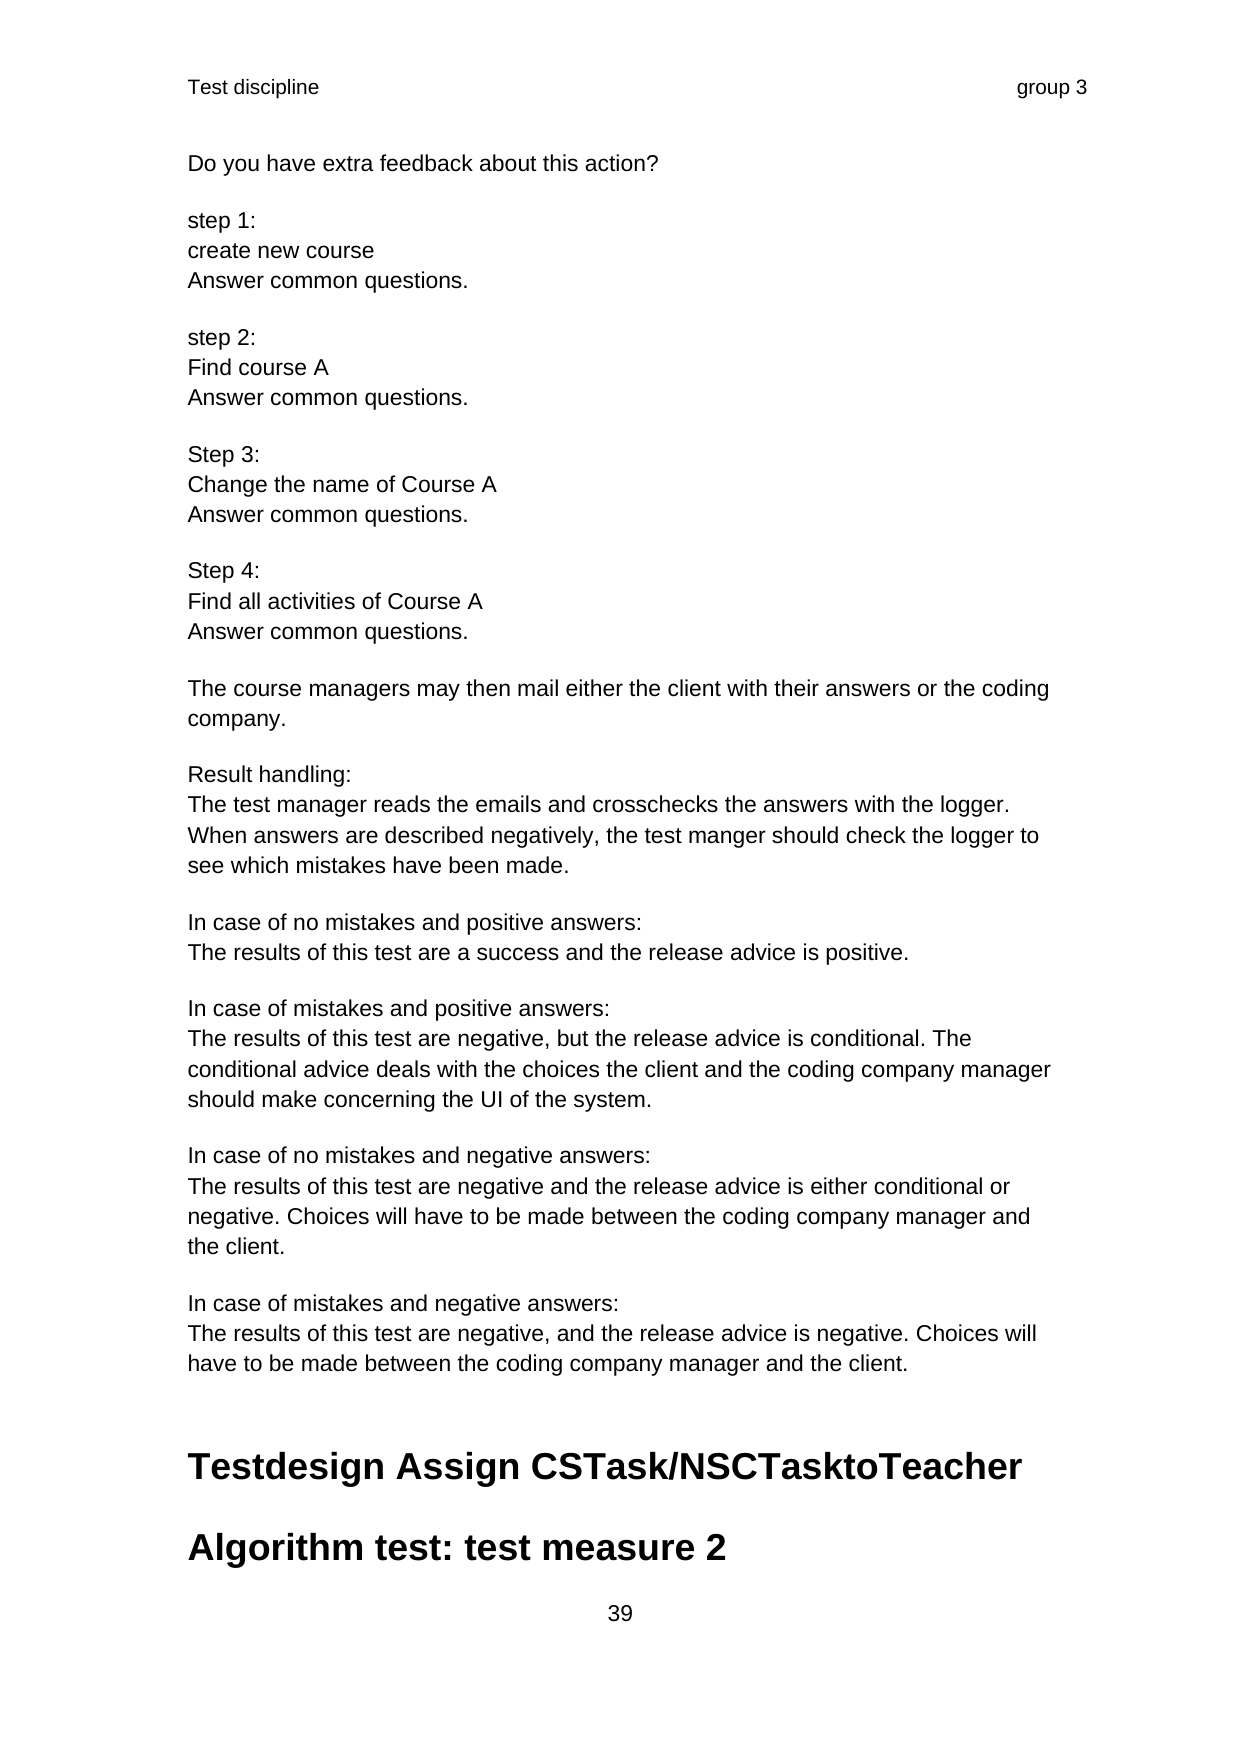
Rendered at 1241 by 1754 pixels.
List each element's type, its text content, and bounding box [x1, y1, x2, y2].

text Step 3: [187, 441, 1053, 467]
text In case of mistakes and negative answers: [187, 1289, 1053, 1316]
text The results of this test are negative and the release advice is either conditional or negative. Choices will have to be made between the coding company manager and the client. [187, 1173, 1053, 1259]
text Answer common questions. [187, 267, 1053, 293]
text When answers are described negatively, the test manger should check the logger to see which mistakes have been made. [187, 822, 1053, 878]
text Find course A [187, 354, 1053, 380]
text In case of mistakes and positive answers: [187, 995, 1053, 1022]
text The course managers may then mail either the client with their answers or the coding company. [187, 674, 1053, 731]
text Answer common questions. [187, 618, 1053, 644]
text Change the name of Course A [187, 471, 1053, 497]
text Answer common questions. [187, 501, 1053, 527]
text Find all activities of Course A [187, 588, 1053, 614]
text step 1: [187, 207, 1053, 233]
text In case of no mistakes and positive answers: [187, 908, 1053, 935]
text Result handling: [187, 761, 1053, 788]
text The results of this test are negative, and the release advice is negative. Choices will have to be made between the coding company manager and the client. [187, 1320, 1053, 1376]
text Do you have extra feedback about this action? [187, 150, 1053, 176]
text Answer common questions. [187, 384, 1053, 410]
subtitle Algorithm test: test measure 2 [187, 1525, 1053, 1568]
text In case of no mistakes and negative answers: [187, 1142, 1053, 1169]
text create new course [187, 237, 1053, 263]
text The results of this test are negative, but the release advice is conditional. The conditional advice deals with the choices the client and the coding company manager should make concerning the UI of the system. [187, 1025, 1053, 1112]
text The test manager reads the emails and crosschecks the answers with the logger. [187, 791, 1053, 818]
text step 2: [187, 323, 1053, 350]
text The results of this test are a success and the release advice is positive. [187, 939, 1053, 965]
subtitle Testdesign Assign CSTask/NSCTasktoTeacher [187, 1444, 1053, 1487]
text Step 4: [187, 557, 1053, 584]
